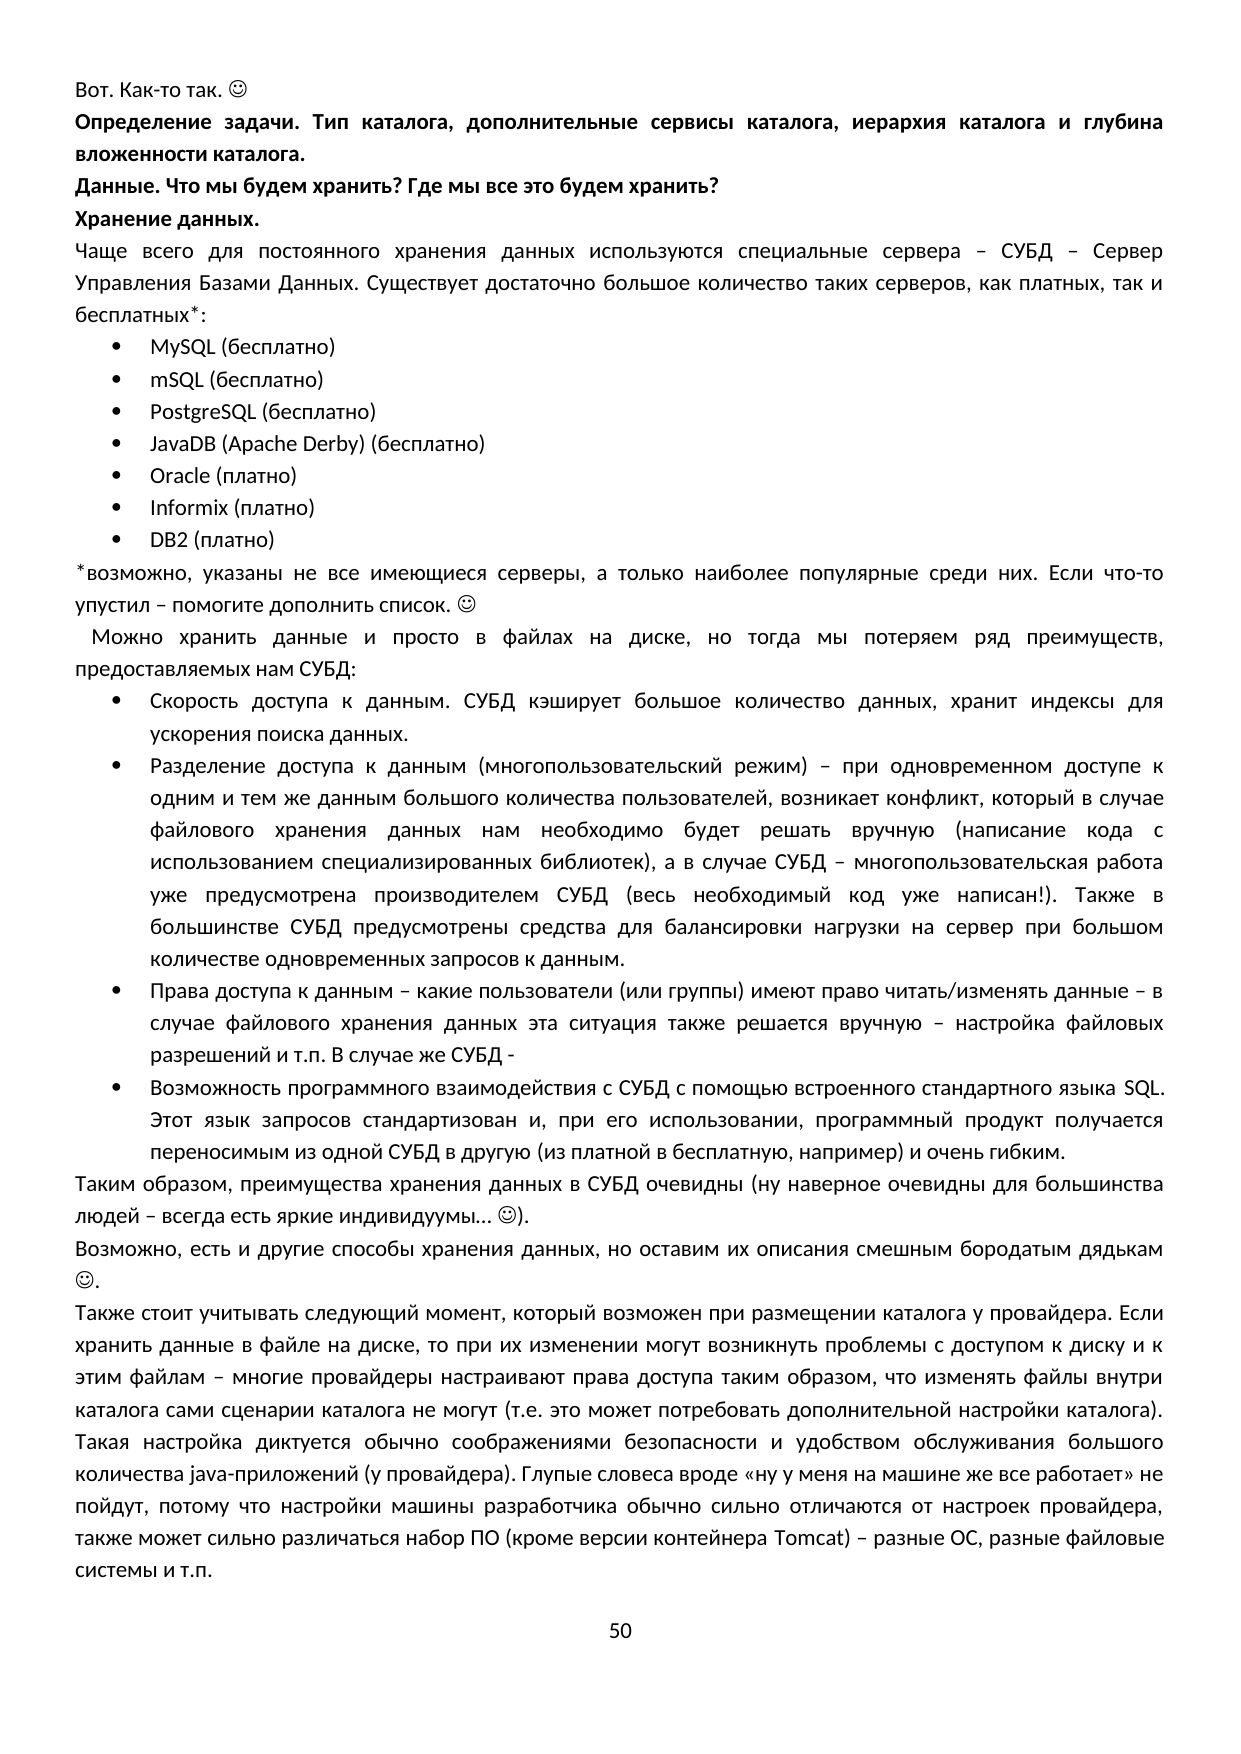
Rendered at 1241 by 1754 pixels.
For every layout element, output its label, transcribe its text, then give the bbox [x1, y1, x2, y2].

text Данные. Что мы будем хранить? Где мы все это будем хранить? [75, 172, 1165, 199]
list PostgreSQL (бесплатно) [112, 397, 1165, 425]
text Можно хранить данные и просто в файлах на диске, но тогда мы потеряем ряд преимуществ, предоставляемых нам СУБД: [75, 622, 1165, 682]
text Хранение данных. [75, 204, 1165, 232]
text *возможно, указаны не все имеющиеся серверы, а только наиболее популярные среди них. Если что-то упустил – помогите дополнить список. [75, 558, 1165, 618]
text Чаще всего для постоянного хранения данных используются специальные сервера – СУБД – Сервер Управления Базами Данных. Существует достаточно большое количество таких серверов, как платных, так и бесплатных*: [75, 236, 1165, 328]
text Также стоит учитывать следующий момент, который возможен при размещении каталога у провайдера. Если хранить данные в файле на диске, то при их изменении могут возникнуть проблемы с доступом к диску и к этим файлам – многие провайдеры настраивают права доступа таким образом, что изменять файлы внутри каталога сами сценарии каталога не могут (т.е. это может потребовать дополнительной настройки каталога). Такая настройка диктуется обычно соображениями безопасности и удобством обслуживания большого количества java-приложений (у провайдера). Глупые словеса вроде «ну у меня на машине же все работает» не пойдут, потому что настройки машины разработчика обычно сильно отличаются от настроек провайдера, также может сильно различаться набор ПО (кроме версии контейнера Tomcat) – разные ОС, разные файловые системы и т.п. [75, 1298, 1165, 1584]
list Oracle (платно) [112, 461, 1165, 489]
list Права доступа к данным – какие пользователи (или группы) имеют право читать/изменять данные – в случае файлового хранения данных эта ситуация также решается вручную – настройка файловых разрешений и т.п. В случае же СУБД - [112, 976, 1165, 1069]
list JavaDB (Apache Derby) (бесплатно) [112, 429, 1165, 457]
list DB2 (платно) [112, 526, 1165, 554]
text Возможно, есть и другие способы хранения данных, но оставим их описания смешным бородатым дядькам . [75, 1234, 1165, 1294]
list Разделение доступа к данным (многопользовательский режим) – при одновременном доступе к одним и тем же данным большого количества пользователей, возникает конфликт, который в случае файлового хранения данных нам необходимо будет решать вручную (написание кода с использованием специализированных библиотек), а в случае СУБД – многопользовательская работа уже предусмотрена производителем СУБД (весь необходимый код уже написан!). Также в большинстве СУБД предусмотрены средства для балансировки нагрузки на сервер при большом количестве одновременных запросов к данным. [112, 751, 1165, 972]
text Вот. Как-то так. [75, 75, 1165, 103]
list mSQL (бесплатно) [112, 365, 1165, 393]
list Возможность программного взаимодействия с СУБД с помощью встроенного стандартного языка SQL. Этот язык запросов стандартизован и, при его использовании, программный продукт получается переносимым из одной СУБД в другую (из платной в бесплатную, например) и очень гибким. [112, 1073, 1165, 1165]
list Informix (платно) [112, 493, 1165, 521]
text Таким образом, преимущества хранения данных в СУБД очевидны (ну наверное очевидны для большинства людей – всегда есть яркие индивидуумы… ). [75, 1169, 1165, 1229]
list Скорость доступа к данным. СУБД кэширует большое количество данных, хранит индексы для ускорения поиска данных. [112, 687, 1165, 747]
list MySQL (бесплатно) [112, 332, 1165, 361]
text Определение задачи. Тип каталога, дополнительные сервисы каталога, иерархия каталога и глубина вложенности каталога. [75, 107, 1165, 167]
